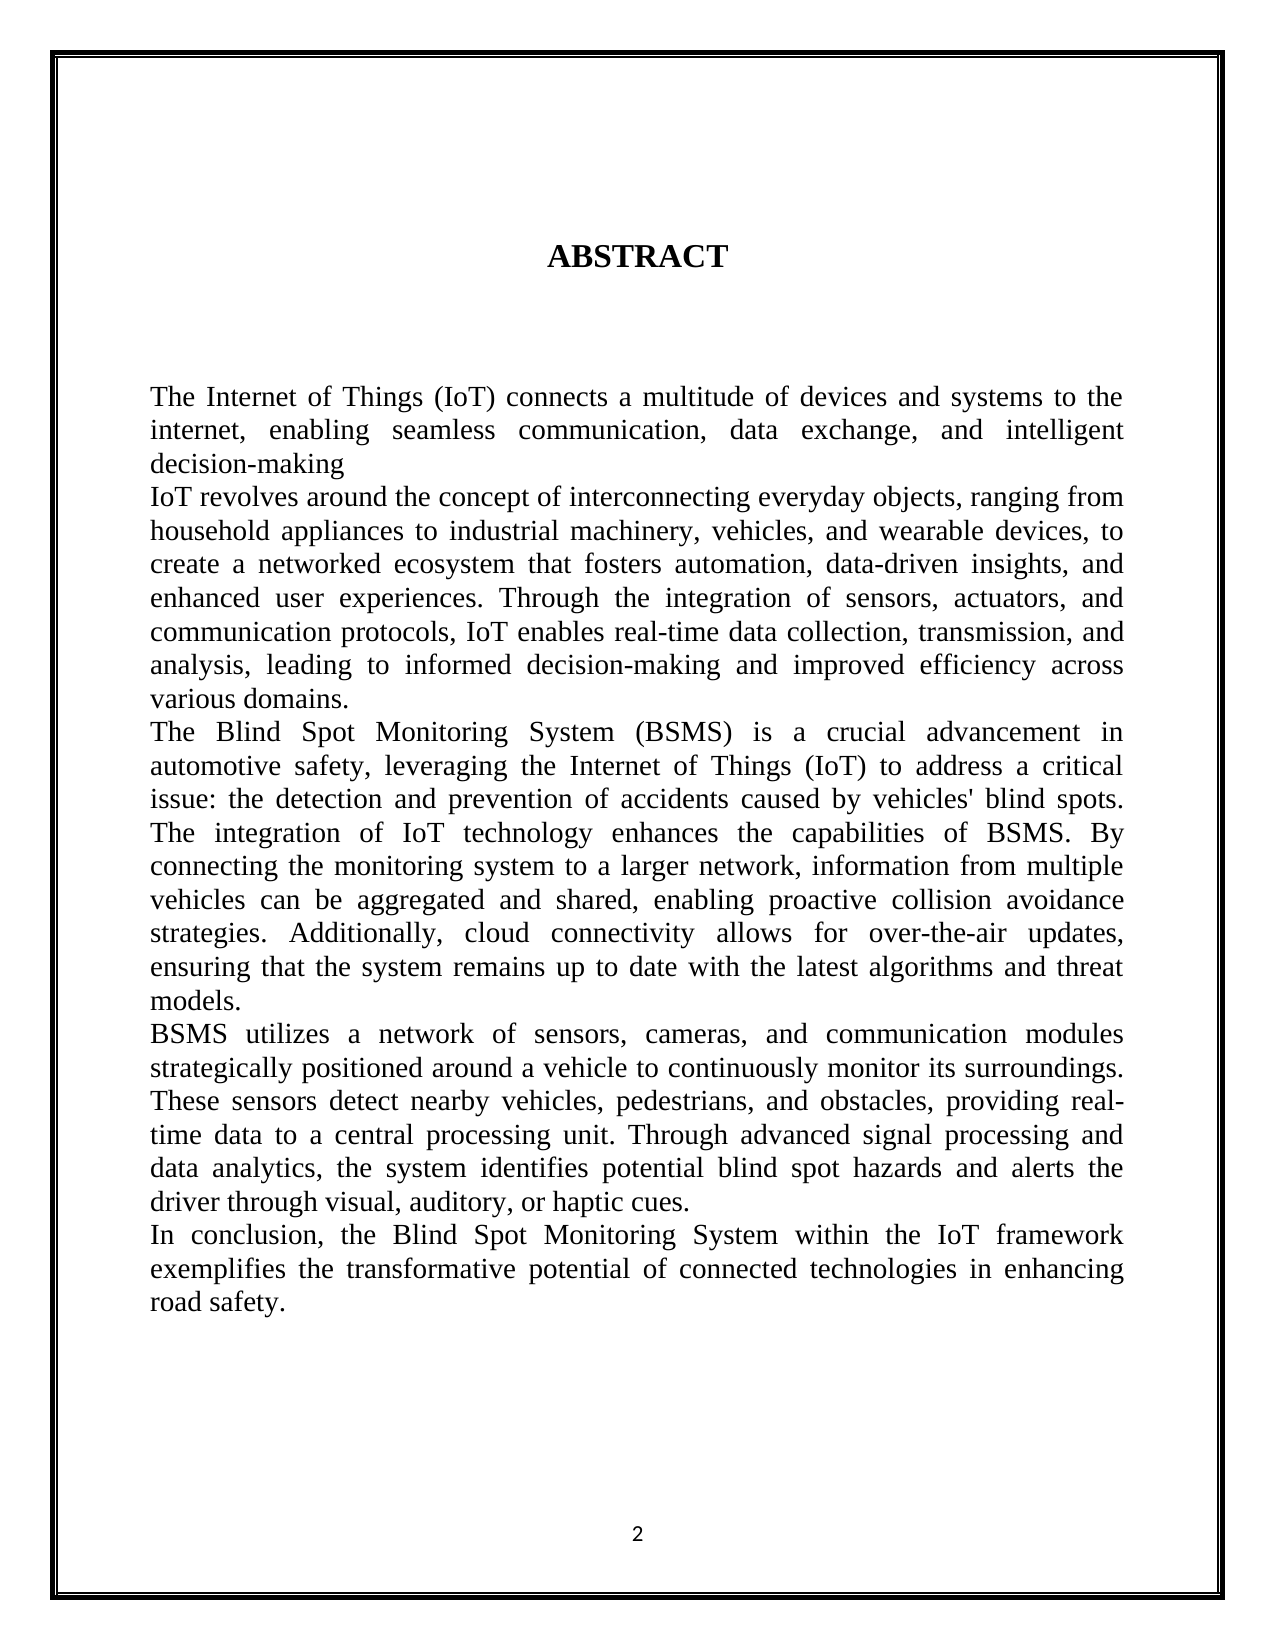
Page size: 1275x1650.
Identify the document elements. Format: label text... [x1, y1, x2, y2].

text The Blind Spot Monitoring System (BSMS) is a crucial advancement in automotive safety, leveraging the Internet of Things (IoT) to address a critical issue: the detection and prevention of accidents caused by vehicles' blind spots. The integration of IoT technology enhances the capabilities of BSMS. By connecting the monitoring system to a larger network, information from multiple vehicles can be aggregated and shared, enabling proactive collision avoidance strategies. Additionally, cloud connectivity allows for over-the-air updates, ensuring that the system remains up to date with the latest algorithms and threat models. [150, 714, 1125, 1016]
text IoT revolves around the concept of interconnecting everyday objects, ranging from household appliances to industrial machinery, vehicles, and wearable devices, to create a networked ecosystem that fosters automation, data-driven insights, and enhanced user experiences. Through the integration of sensors, actuators, and communication protocols, IoT enables real-time data collection, transmission, and analysis, leading to informed decision-making and improved efficiency across various domains. [150, 479, 1125, 714]
text In conclusion, the Blind Spot Monitoring System within the IoT framework exemplifies the transformative potential of connected technologies in enhancing road safety. [150, 1217, 1125, 1318]
text BSMS utilizes a network of sensors, cameras, and communication modules strategically positioned around a vehicle to continuously monitor its surroundings. These sensors detect nearby vehicles, pedestrians, and obstacles, providing real-time data to a central processing unit. Through advanced signal processing and data analytics, the system identifies potential blind spot hazards and alerts the driver through visual, auditory, or haptic cues. [150, 1016, 1125, 1217]
text The Internet of Things (IoT) connects a multitude of devices and systems to the internet, enabling seamless communication, data exchange, and intelligent decision-making [150, 379, 1125, 479]
text ABSTRACT [150, 236, 1125, 274]
